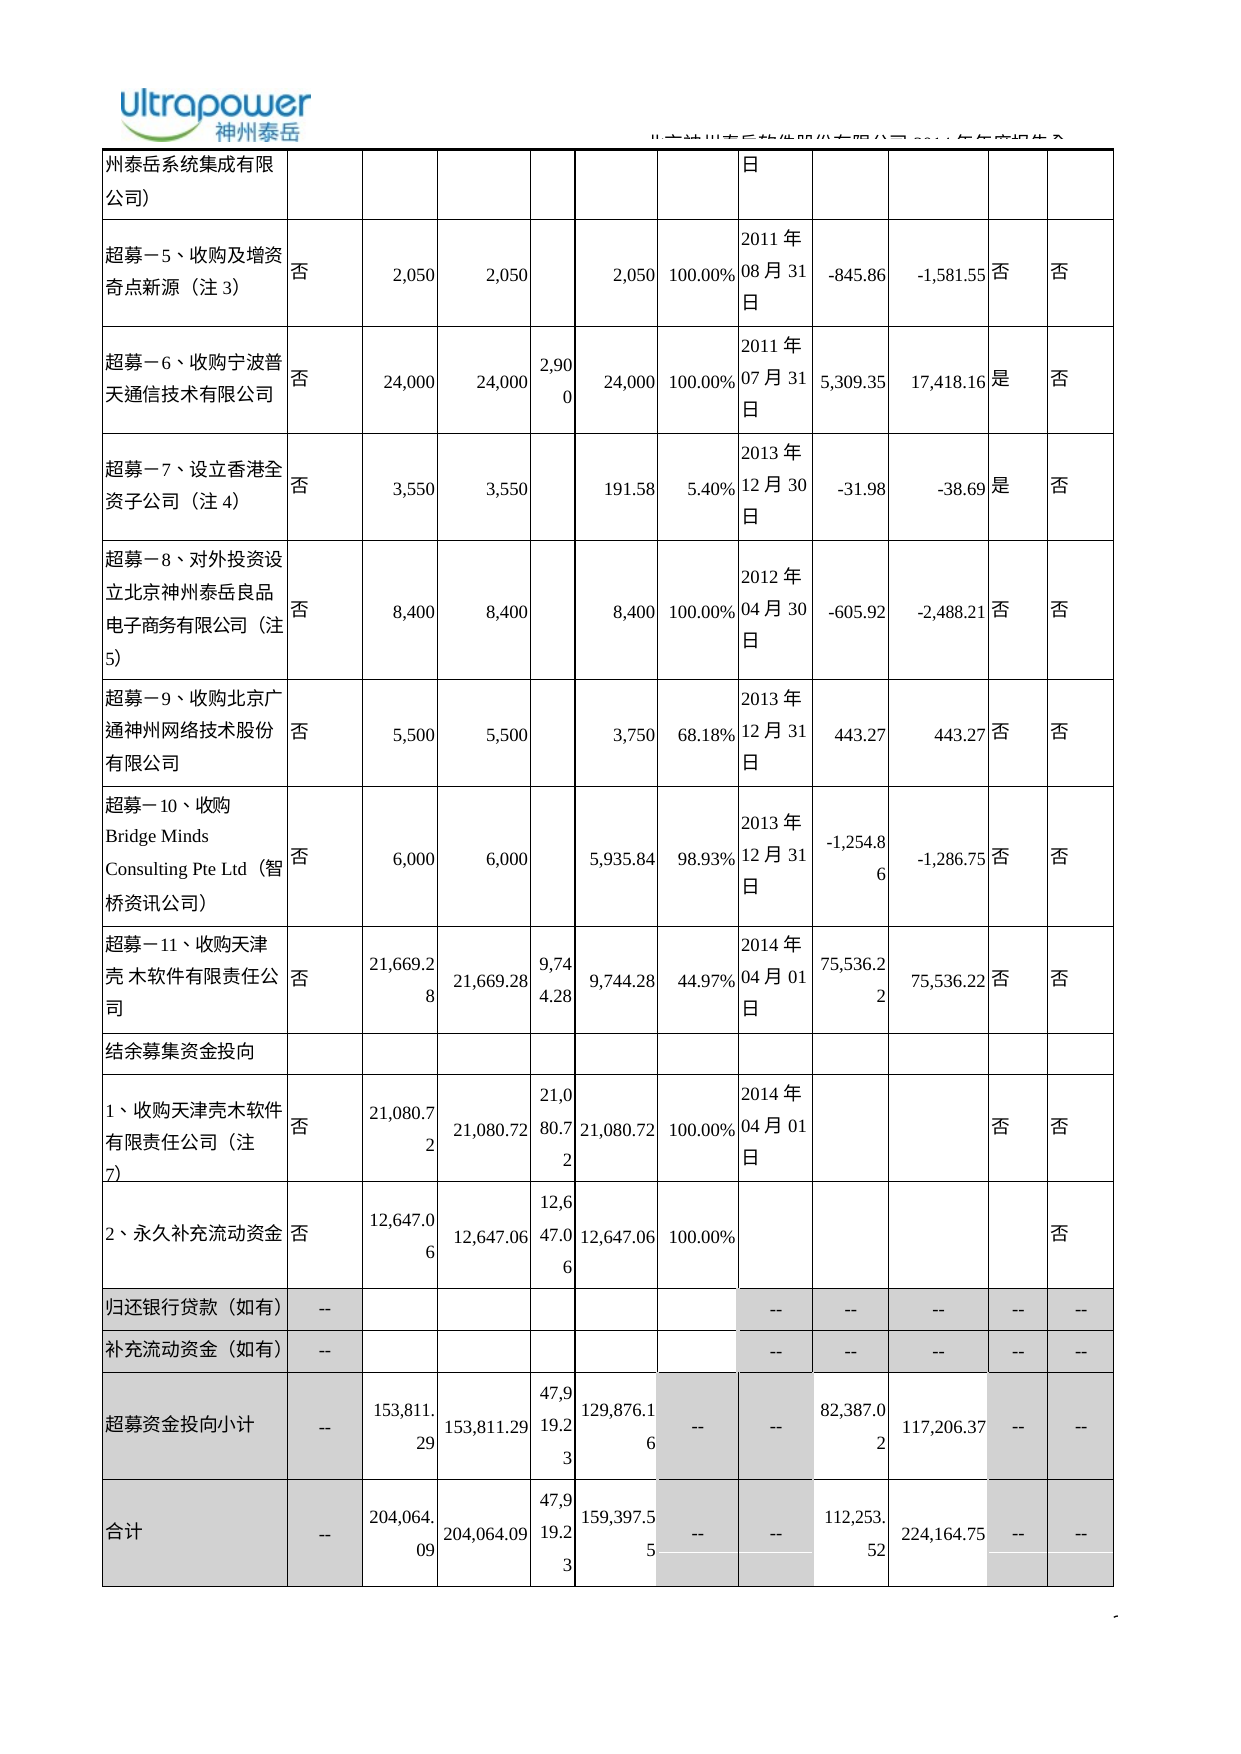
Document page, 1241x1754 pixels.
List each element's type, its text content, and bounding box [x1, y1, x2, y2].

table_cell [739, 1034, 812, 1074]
table_header [363, 151, 437, 219]
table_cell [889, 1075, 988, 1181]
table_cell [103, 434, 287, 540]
table_cell 超募－5、收购及增资 奇点新源（注 3） [103, 220, 287, 326]
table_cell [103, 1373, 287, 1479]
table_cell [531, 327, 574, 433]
table_cell 2,050 [363, 220, 437, 326]
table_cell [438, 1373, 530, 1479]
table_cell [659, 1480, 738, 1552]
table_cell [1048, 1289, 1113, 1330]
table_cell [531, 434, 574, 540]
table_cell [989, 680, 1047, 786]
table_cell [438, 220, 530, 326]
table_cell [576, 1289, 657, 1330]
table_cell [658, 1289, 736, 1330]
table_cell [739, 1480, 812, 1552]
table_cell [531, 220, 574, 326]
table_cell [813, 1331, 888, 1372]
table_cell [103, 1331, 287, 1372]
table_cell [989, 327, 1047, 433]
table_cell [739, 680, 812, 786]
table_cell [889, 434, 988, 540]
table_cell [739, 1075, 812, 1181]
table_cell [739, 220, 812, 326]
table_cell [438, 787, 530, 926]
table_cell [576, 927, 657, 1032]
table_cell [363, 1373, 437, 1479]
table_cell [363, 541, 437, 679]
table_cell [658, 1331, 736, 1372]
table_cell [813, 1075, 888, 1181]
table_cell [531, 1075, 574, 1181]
table_header [576, 151, 657, 219]
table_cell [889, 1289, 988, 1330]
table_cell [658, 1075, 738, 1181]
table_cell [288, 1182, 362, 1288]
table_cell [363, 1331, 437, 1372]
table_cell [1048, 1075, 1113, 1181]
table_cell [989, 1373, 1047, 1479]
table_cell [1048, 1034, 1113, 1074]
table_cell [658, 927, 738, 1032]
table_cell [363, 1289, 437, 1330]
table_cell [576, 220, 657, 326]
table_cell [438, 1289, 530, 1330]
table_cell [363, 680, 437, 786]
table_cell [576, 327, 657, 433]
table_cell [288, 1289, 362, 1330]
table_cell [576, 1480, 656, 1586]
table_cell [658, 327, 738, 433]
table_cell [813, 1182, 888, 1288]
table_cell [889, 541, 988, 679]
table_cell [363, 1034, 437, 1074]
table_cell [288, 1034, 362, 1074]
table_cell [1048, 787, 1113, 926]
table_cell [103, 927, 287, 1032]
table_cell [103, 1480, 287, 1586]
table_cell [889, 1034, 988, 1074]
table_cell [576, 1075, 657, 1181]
table_header [889, 151, 988, 219]
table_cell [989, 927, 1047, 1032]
table_header [813, 151, 888, 219]
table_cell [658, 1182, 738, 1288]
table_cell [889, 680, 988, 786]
picture [121, 88, 311, 142]
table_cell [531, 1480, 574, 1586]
table_header [1048, 151, 1113, 219]
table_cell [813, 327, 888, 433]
table_header [658, 151, 738, 219]
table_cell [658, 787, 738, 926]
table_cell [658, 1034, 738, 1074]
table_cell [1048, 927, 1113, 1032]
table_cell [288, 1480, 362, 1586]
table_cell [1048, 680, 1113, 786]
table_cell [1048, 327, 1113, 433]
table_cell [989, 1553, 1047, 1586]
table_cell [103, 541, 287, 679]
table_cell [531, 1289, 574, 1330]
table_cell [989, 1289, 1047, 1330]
table_header 州泰岳系统集成有限 公司） [103, 151, 287, 219]
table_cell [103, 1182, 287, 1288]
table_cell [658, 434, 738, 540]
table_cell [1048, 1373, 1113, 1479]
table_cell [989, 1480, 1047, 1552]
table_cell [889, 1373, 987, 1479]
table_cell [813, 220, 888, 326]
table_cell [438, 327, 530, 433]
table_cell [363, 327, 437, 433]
table_header [531, 151, 574, 219]
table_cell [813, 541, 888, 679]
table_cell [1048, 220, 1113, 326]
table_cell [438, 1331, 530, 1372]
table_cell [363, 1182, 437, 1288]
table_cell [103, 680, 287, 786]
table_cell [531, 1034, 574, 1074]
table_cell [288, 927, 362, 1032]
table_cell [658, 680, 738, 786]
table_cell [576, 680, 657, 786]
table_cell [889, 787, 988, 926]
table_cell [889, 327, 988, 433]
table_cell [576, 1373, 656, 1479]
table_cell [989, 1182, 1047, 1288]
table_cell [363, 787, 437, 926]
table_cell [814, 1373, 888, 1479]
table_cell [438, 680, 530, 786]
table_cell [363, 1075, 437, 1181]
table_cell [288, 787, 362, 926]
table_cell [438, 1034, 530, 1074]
table_header [288, 151, 362, 219]
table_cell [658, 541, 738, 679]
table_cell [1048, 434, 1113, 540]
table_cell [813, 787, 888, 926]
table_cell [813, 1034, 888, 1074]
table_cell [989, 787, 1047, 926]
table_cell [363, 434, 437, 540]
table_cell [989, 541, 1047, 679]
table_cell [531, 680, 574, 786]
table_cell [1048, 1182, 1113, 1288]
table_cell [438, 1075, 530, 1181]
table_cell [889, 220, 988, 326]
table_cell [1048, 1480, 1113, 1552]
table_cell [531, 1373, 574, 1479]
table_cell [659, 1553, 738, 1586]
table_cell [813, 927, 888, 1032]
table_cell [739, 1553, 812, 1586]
table_header [989, 151, 1047, 219]
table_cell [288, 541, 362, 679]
table_header [438, 151, 530, 219]
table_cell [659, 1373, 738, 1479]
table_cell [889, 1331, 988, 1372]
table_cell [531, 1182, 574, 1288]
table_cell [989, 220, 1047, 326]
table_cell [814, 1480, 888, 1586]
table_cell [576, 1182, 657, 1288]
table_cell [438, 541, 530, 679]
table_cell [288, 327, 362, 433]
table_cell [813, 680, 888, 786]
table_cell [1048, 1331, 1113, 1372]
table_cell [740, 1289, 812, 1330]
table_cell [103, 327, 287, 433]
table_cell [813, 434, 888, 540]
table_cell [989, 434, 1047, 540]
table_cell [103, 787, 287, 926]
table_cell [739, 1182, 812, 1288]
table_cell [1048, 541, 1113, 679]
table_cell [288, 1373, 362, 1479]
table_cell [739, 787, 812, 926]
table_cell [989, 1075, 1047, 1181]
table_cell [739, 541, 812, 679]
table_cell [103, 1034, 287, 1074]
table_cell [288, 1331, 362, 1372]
table_cell 否 [288, 220, 362, 326]
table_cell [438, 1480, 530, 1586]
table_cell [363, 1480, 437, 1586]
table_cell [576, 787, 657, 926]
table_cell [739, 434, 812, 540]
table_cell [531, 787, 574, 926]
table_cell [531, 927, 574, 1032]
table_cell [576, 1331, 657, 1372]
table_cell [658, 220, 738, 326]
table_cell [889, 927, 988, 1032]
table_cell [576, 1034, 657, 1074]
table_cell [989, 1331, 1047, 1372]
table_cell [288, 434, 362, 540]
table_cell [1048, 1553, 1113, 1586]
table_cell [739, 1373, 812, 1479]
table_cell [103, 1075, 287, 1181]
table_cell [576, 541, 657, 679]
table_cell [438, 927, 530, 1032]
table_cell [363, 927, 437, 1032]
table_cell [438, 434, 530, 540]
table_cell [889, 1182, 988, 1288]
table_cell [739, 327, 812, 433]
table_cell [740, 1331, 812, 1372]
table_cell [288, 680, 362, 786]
table_header 日 [739, 151, 812, 219]
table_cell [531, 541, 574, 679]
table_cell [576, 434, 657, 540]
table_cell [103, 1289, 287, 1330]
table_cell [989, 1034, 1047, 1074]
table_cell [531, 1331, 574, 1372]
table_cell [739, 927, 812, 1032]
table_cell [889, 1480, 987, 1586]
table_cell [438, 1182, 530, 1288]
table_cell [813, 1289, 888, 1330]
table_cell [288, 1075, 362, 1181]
